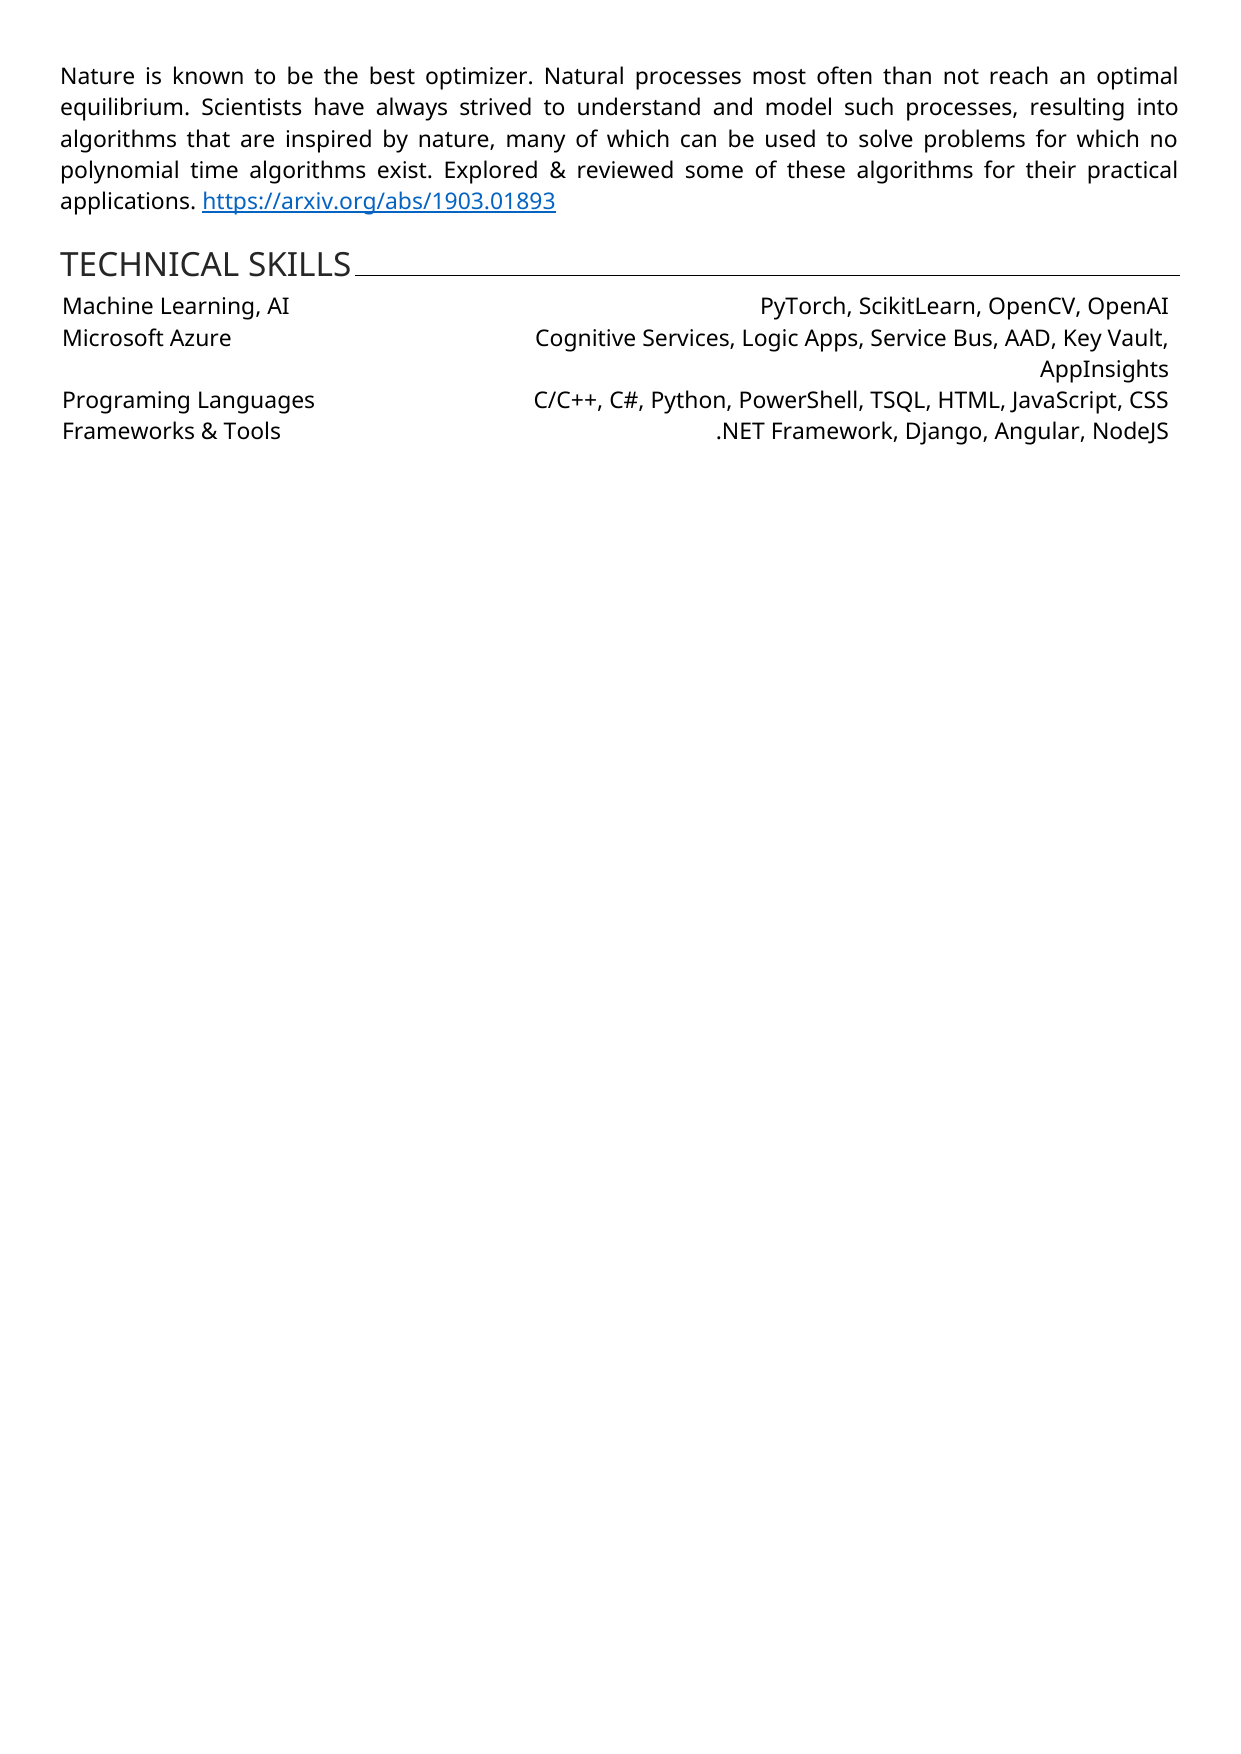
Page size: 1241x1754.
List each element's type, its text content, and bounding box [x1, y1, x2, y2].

table_cell C/C++, C#, Python, PowerShell, TSQL, HTML, JavaScript, CSS [416, 384, 1180, 415]
table_header PyTorch, ScikitLearn, OpenCV, OpenAI [416, 290, 1180, 321]
table_cell Frameworks & Tools [51, 415, 416, 446]
text Nature is known to be the best optimizer. Natural processes most often than not reach an optimal equilibrium. Scientists have always strived to understand and model such processes, resulting into algorithms that are inspired by nature, many of which can be used to solve problems for which no polynomial time algorithms exist. Explored & reviewed some of these algorithms for their practical applications. https://arxiv.org/abs/1903.01893 [60, 60, 1180, 216]
table_cell .NET Framework, Django, Angular, NodeJS [416, 415, 1180, 446]
table_cell Microsoft Azure [51, 321, 416, 384]
table_cell Cognitive Services, Logic Apps, Service Bus, AAD, Key Vault, AppInsights [416, 321, 1180, 384]
text TECHNICAL SKILLS [60, 241, 1180, 287]
table_header Machine Learning, AI [51, 290, 416, 321]
table_cell Programing Languages [51, 384, 416, 415]
